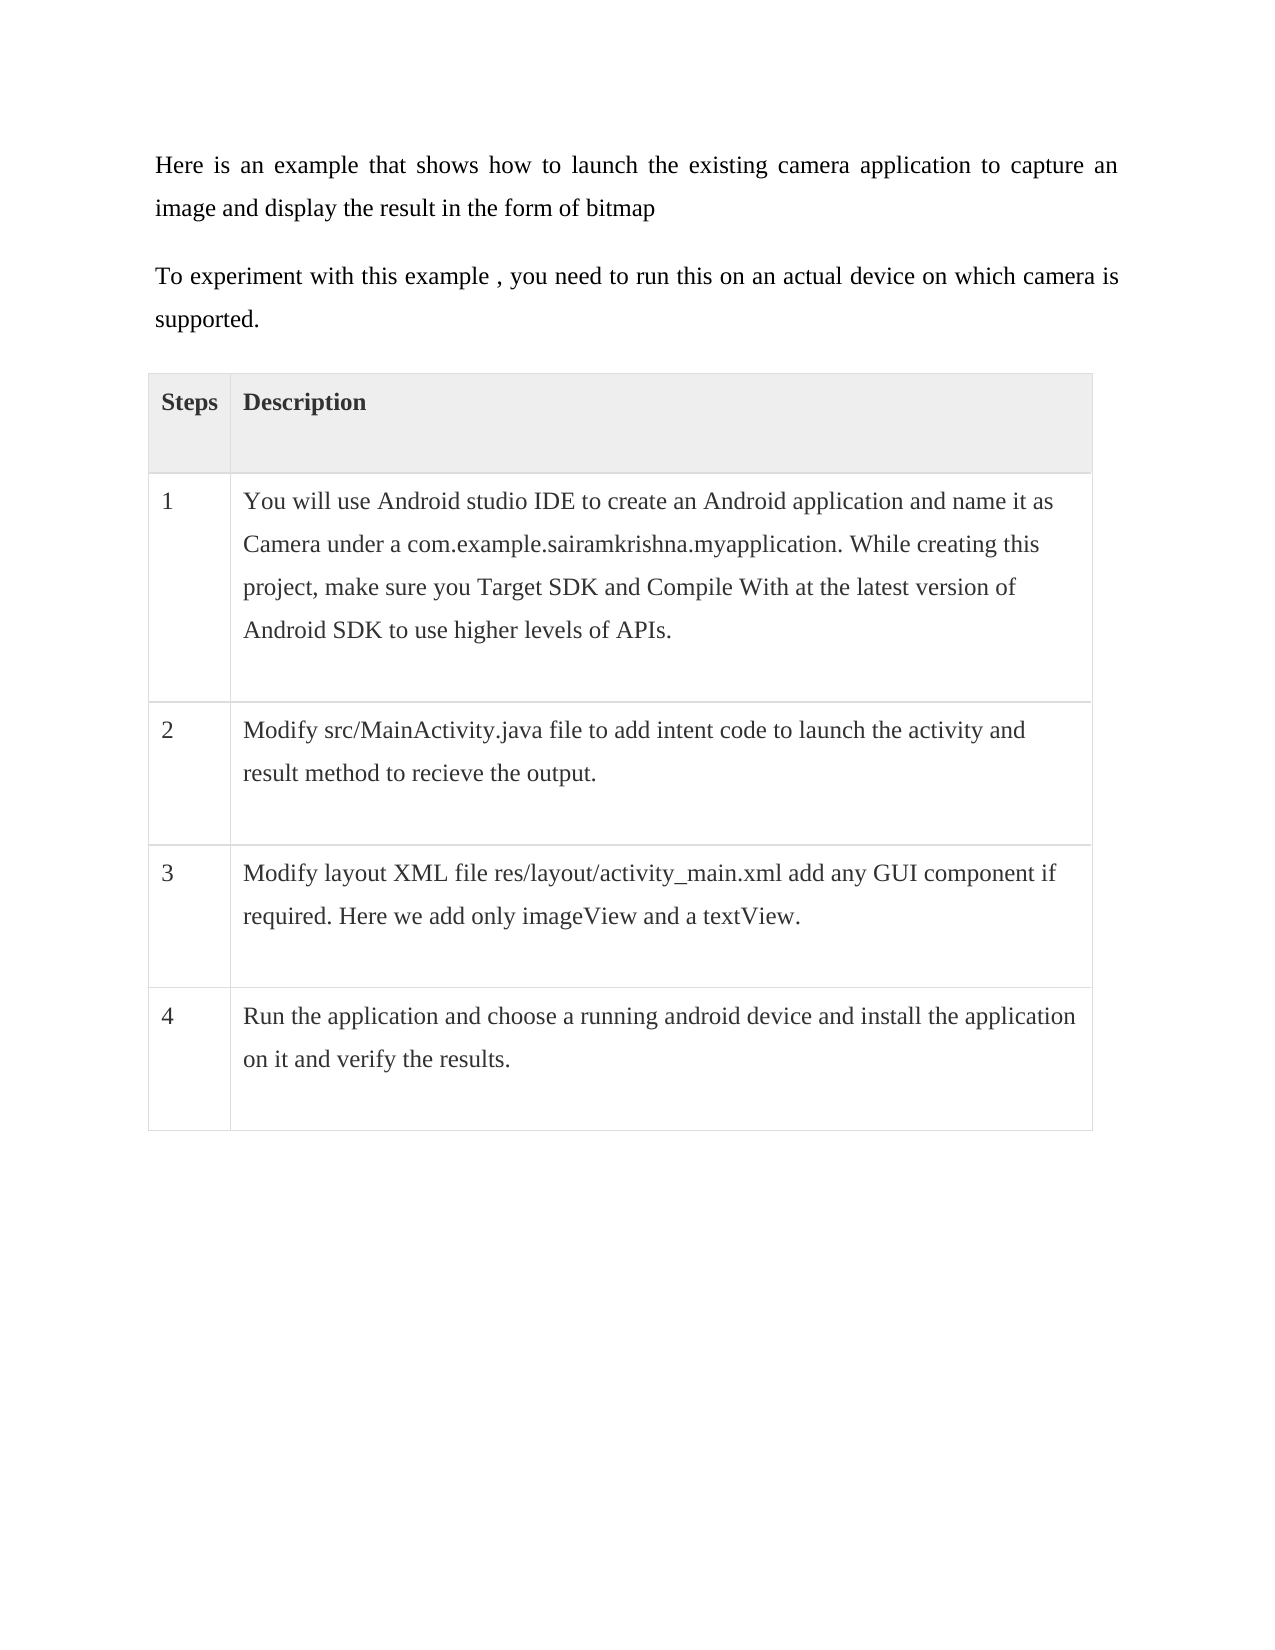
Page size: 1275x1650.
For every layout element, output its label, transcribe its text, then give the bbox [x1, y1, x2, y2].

table_cell Modify src/MainActivity.java file to add intent code to launch the activity and result method to recieve the output. [231, 701, 1092, 844]
table_header Steps [149, 374, 230, 472]
table_cell Modify layout XML file res/layout/activity_main.xml add any GUI component if required. Here we add only imageView and a textView. [231, 844, 1092, 987]
table_cell You will use Android studio IDE to create an Android application and name it as Camera under a com.example.sairamkrishna.myapplication. While creating this project, make sure you Target SDK and Compile With at the latest version of Android SDK to use higher levels of APIs. [231, 472, 1092, 701]
table_cell Run the application and choose a running android device and install the application on it and verify the results. [231, 987, 1092, 1130]
table_cell 4 [149, 988, 230, 1130]
table_cell 2 [149, 703, 230, 844]
text Here is an example that shows how to launch the existing camera application to capture an image and display the result in the form of bitmap [155, 150, 1120, 222]
table_cell 3 [149, 846, 230, 987]
table_header Description [231, 374, 1092, 472]
text To experiment with this example , you need to run this on an actual device on which camera is supported. [155, 261, 1120, 333]
table_cell 1 [149, 474, 230, 701]
